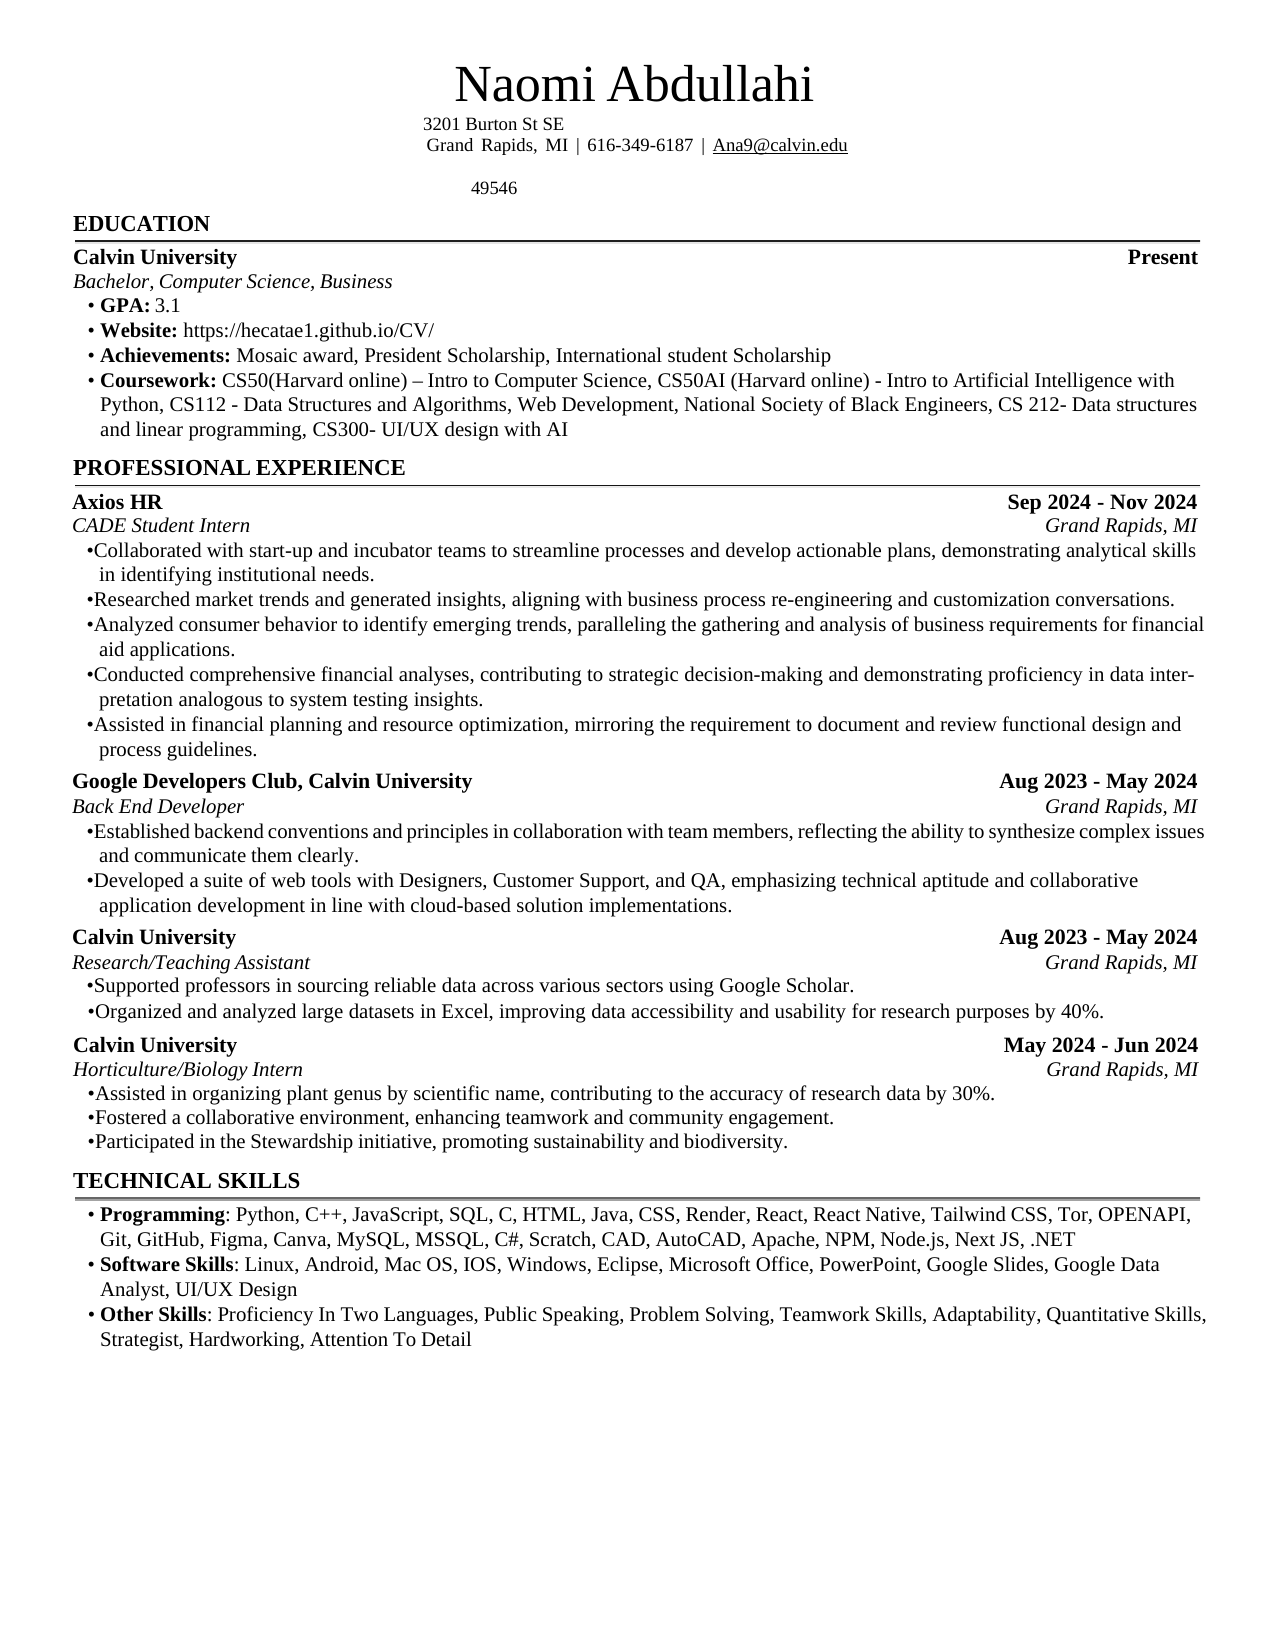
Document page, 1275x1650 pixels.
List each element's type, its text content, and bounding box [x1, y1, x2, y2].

table_cell application development in line with cloud-based solution implementations. [72, 893, 1211, 922]
text TECHNICAL SKILLS [73, 1167, 1212, 1194]
table_cell Collaborated with start-up and incubator teams to streamline processes and develop actionable plans, demonstrating analytical skills [72, 538, 1211, 562]
list Website: https://hecatae1.github.io/CV/ [87, 318, 1212, 342]
picture [75, 1197, 1200, 1201]
list Software Skills: Linux, Android, Mac OS, IOS, Windows, Eclipse, Microsoft Office, PowerPoint, Google Slides, Google Data Analyst, UI/UX Design [87, 1252, 1162, 1301]
table_cell Calvin University [72, 922, 926, 952]
table_cell aid applications. [72, 637, 1211, 662]
table_cell Aug 2023 - May 2024 [926, 766, 1211, 796]
list Programming: Python, C++, JavaScript, SQL, C, HTML, Java, CSS, Render, React, React Native, Tailwind CSS, Tor, OPENAPI, Git, GitHub, Figma, Canva, MySQL, MSSQL, C#, Scratch, CAD, AutoCAD, Apache, NPM, Node.js, Next JS, .NET [87, 1202, 1194, 1251]
list Assisted in organizing plant genus by scientific name, contributing to the accuracy of research data by 30%. [87, 1081, 1212, 1105]
table_header Sep 2024 - Nov 2024 [926, 490, 1211, 515]
table_cell Grand Rapids, MI [926, 515, 1211, 538]
table_cell Assisted in financial planning and resource optimization, mirroring the requirement to document and review functional design and [72, 712, 1211, 737]
table_cell Grand Rapids, MI [926, 952, 1211, 998]
table_cell Researched market trends and generated insights, aligning with business process re-engineering and customization conversations. [72, 587, 1211, 612]
table_cell CADE Student Intern [72, 515, 926, 538]
table_cell process guidelines. [72, 737, 1211, 766]
list Organized and analyzed large datasets in Excel, improving data accessibility and usability for research purposes by 40%. [87, 999, 1212, 1023]
list Participated in the Stewardship initiative, promoting sustainability and biodiversity. [87, 1130, 1212, 1154]
text Bachelor, Computer Science, Business [73, 270, 1212, 293]
table_cell and communicate them clearly. [72, 843, 1211, 868]
table_cell Back End Developer [72, 796, 926, 819]
table_cell Established backend conventions and principles in collaboration with team members, reflecting the ability to synthesize complex issues [72, 819, 1211, 843]
list Fostered a collaborative environment, enhancing teamwork and community engagement. [87, 1105, 1212, 1129]
text Horticulture/Biology Intern Grand Rapids, MI [73, 1057, 1212, 1081]
table_cell pretation analogous to system testing insights. [72, 687, 1211, 712]
text Naomi Abdullahi [454, 53, 1212, 112]
text EDUCATION [73, 210, 1212, 237]
picture [75, 240, 1200, 244]
table_cell Developed a suite of web tools with Designers, Customer Support, and QA, emphasizing technical aptitude and collaborative [72, 868, 1211, 893]
text PROFESSIONAL EXPERIENCE [73, 454, 1212, 481]
table_cell in identifying institutional needs. [72, 562, 1211, 587]
table_cell Research/Teaching Assistant Supported professors in sourcing reliable data across various sectors using Google Scholar. [72, 952, 926, 998]
table_cell Grand Rapids, MI [926, 796, 1211, 819]
list GPA: 3.1 [87, 293, 1212, 317]
list Other Skills: Proficiency In Two Languages, Public Speaking, Problem Solving, Teamwork Skills, Adaptability, Quantitative Skills, Strategist, Hardworking, Attention To Detail [88, 1302, 1210, 1351]
text 3201 Burton St SE [423, 114, 1212, 135]
text Grand Rapids, MI | 616-349-6187 | Ana9@calvin.edu 49546 [426, 135, 850, 198]
list Achievements: Mosaic award, President Scholarship, International student Scholarship [87, 342, 1212, 367]
table_header Axios HR [72, 490, 926, 515]
table_cell Analyzed consumer behavior to identify emerging trends, paralleling the gathering and analysis of business requirements for financial [72, 612, 1211, 637]
list Coursework: CS50(Harvard online) – Intro to Computer Science, CS50AI (Harvard online) - Intro to Artificial Intelligence with Python, CS112 - Data Structures and Algorithms, Web Development, National Society of Black Engineers, CS 212- Data structures and linear programming, CS300- UI/UX design with AI [87, 368, 1200, 441]
text Calvin University May 2024 - Jun 2024 [73, 1032, 1212, 1057]
table_cell Conducted comprehensive financial analyses, contributing to strategic decision-making and demonstrating proficiency in data inter- [72, 662, 1211, 687]
text Calvin University Present [73, 245, 1212, 270]
table_cell Aug 2023 - May 2024 [926, 922, 1211, 952]
table_cell Google Developers Club, Calvin University [72, 766, 926, 796]
